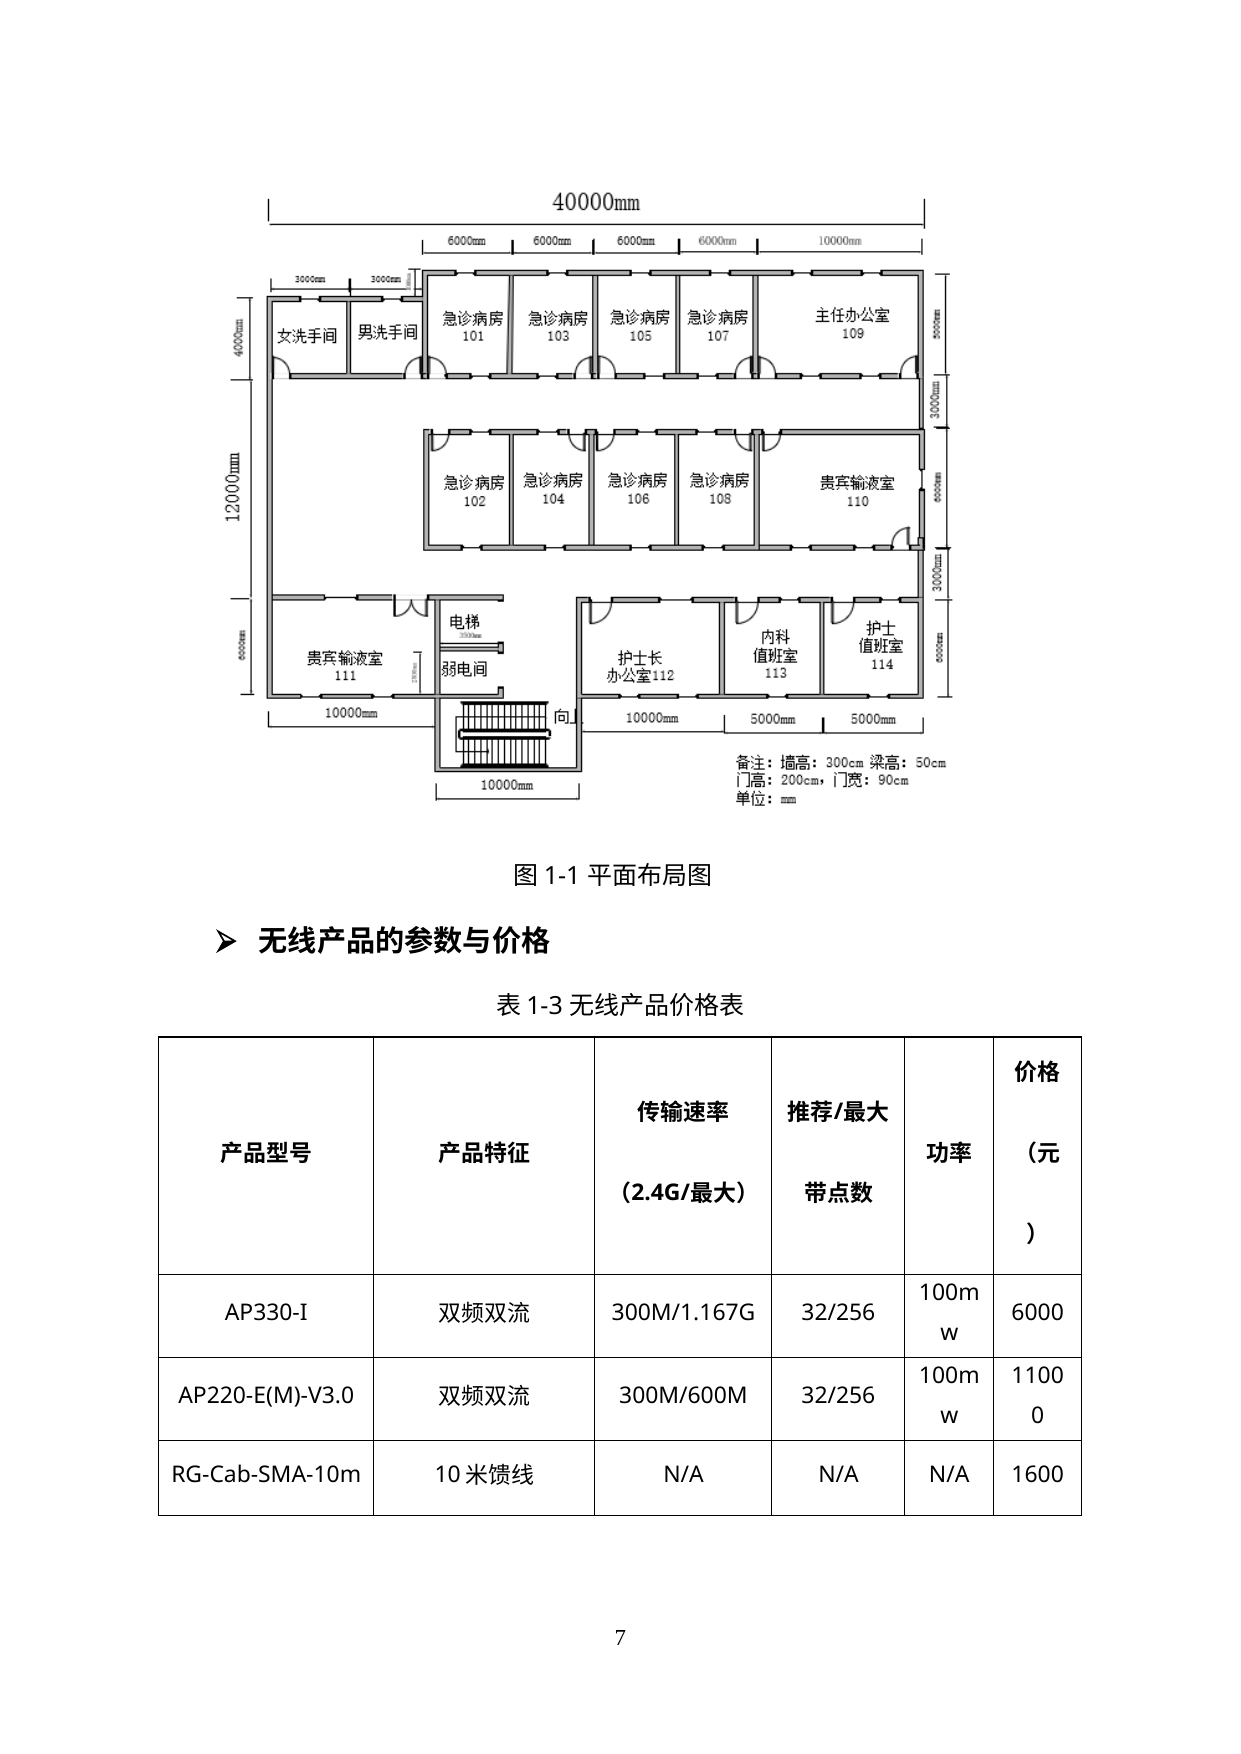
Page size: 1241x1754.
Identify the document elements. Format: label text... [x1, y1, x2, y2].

table_cell 6000 [994, 1275, 1081, 1357]
picture [146, 158, 1032, 827]
table_cell 11000 [994, 1358, 1081, 1440]
table_cell 1600 [994, 1441, 1081, 1515]
table_cell 300M/600M [595, 1358, 771, 1440]
table_header 推荐/最大带点数 [772, 1038, 904, 1274]
table_header 产品型号 [159, 1038, 373, 1274]
table_cell N/A [772, 1441, 904, 1515]
table_cell 10米馈线 [374, 1441, 594, 1515]
table_cell 双频双流 [374, 1275, 594, 1357]
table_header 价格（元） [994, 1038, 1081, 1274]
table_header 功率 [905, 1038, 993, 1274]
text 表1-3 无线产品价格表 [177, 971, 1063, 1036]
table_cell 300M/1.167G [595, 1275, 771, 1357]
table_header 产品特征 [374, 1038, 594, 1274]
table_cell N/A [905, 1441, 993, 1515]
table_cell AP330-I [159, 1275, 373, 1357]
text 图1-1 平面布局图 [162, 841, 1063, 906]
table_cell 100mw [905, 1275, 993, 1357]
table_cell AP220-E(M)-V3.0 [159, 1358, 373, 1440]
list 无线产品的参数与价格 [215, 906, 1063, 971]
table_cell 双频双流 [374, 1358, 594, 1440]
table_header 传输速率 （2.4G/最大） [595, 1038, 771, 1274]
table_cell N/A [595, 1441, 771, 1515]
table_cell 32/256 [772, 1358, 904, 1440]
table_cell 100mw [905, 1358, 993, 1440]
table_cell 32/256 [772, 1275, 904, 1357]
table_cell RG-Cab-SMA-10m [159, 1441, 373, 1515]
